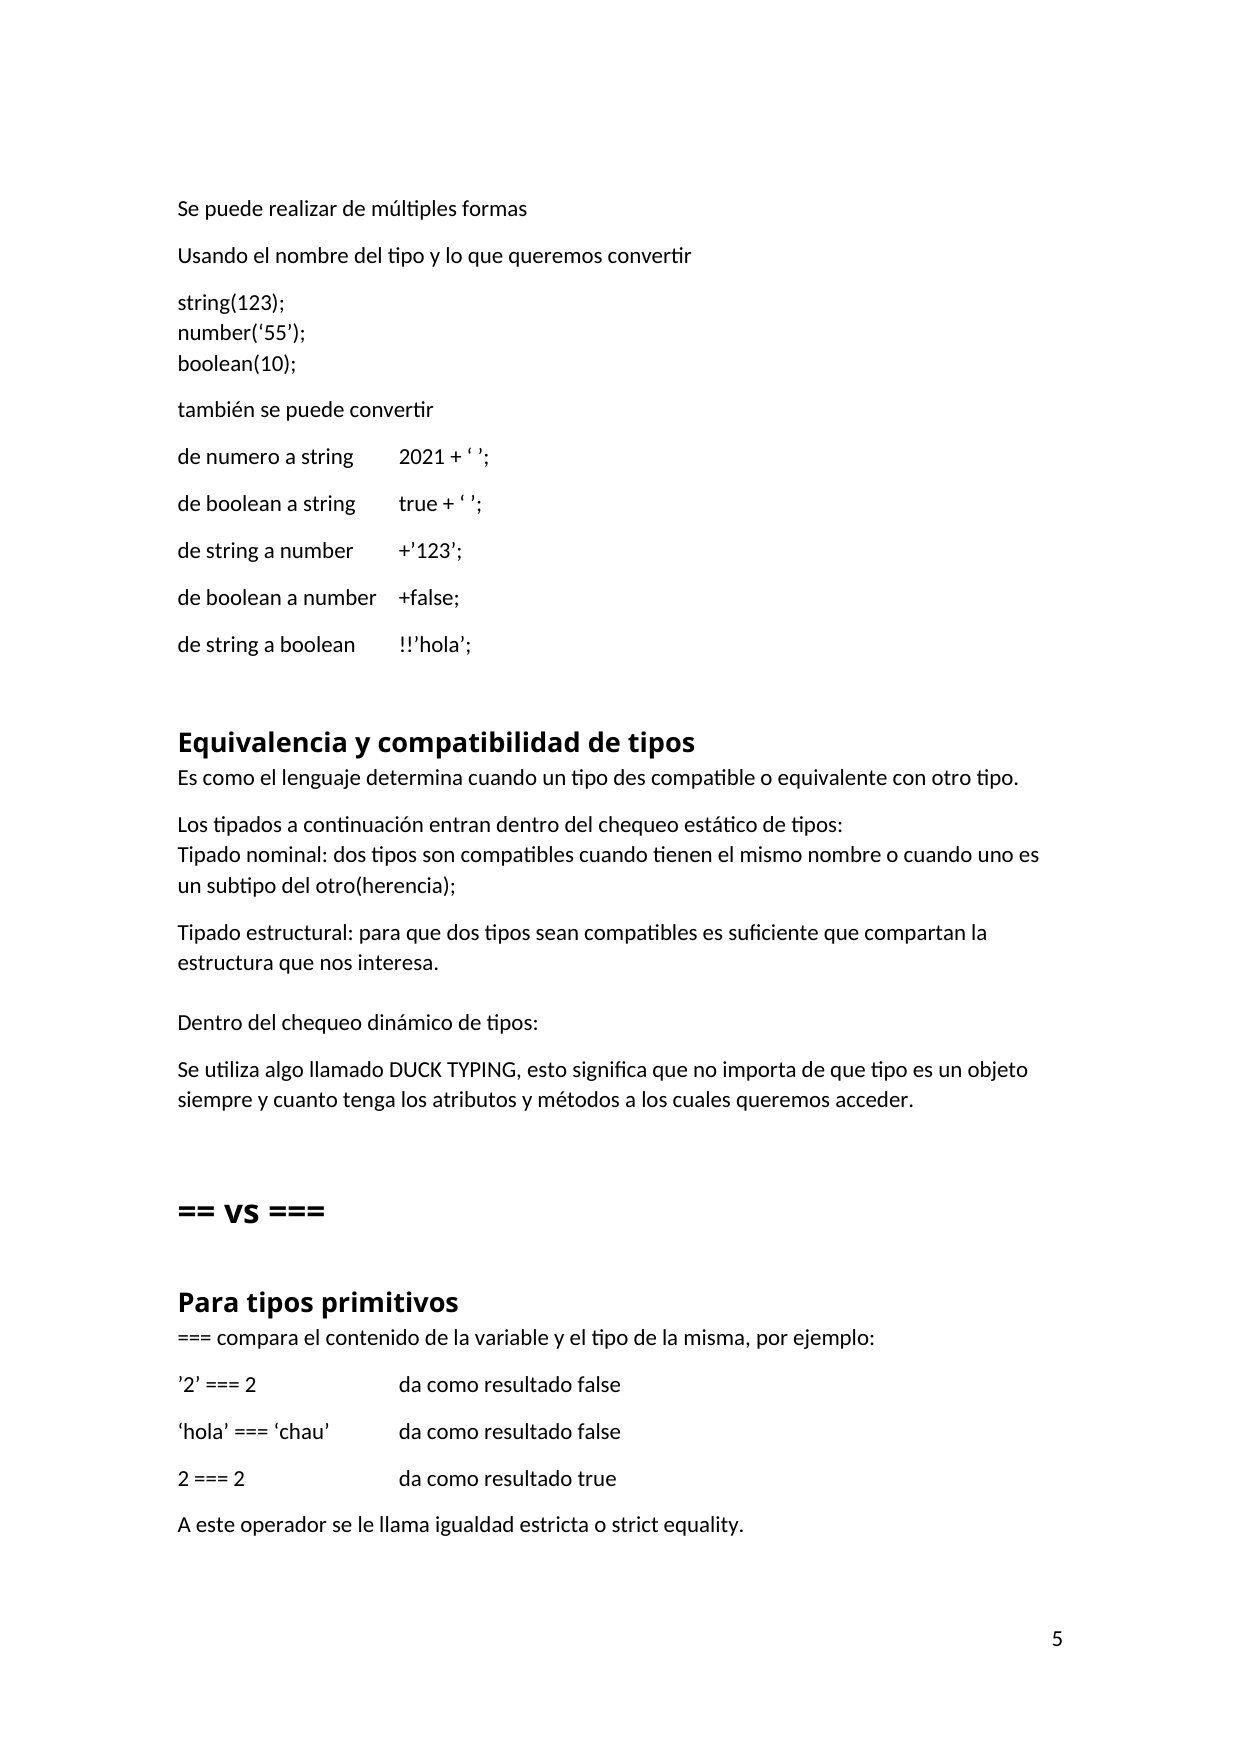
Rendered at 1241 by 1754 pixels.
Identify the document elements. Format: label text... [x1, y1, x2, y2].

text Es como el lenguaje determina cuando un tipo des compatible o equivalente con otro tipo. [177, 763, 1063, 791]
text de boolean a string true + ‘ ’; [177, 489, 1063, 517]
text string(123); number(‘55’); boolean(10); [177, 288, 1063, 377]
text de string a number +’123’; [177, 536, 1063, 564]
text Tipado estructural: para que dos tipos sean compatibles es suficiente que compartan la estructura que nos interesa. Dentro del chequeo dinámico de tipos: [177, 918, 1063, 1036]
text también se puede convertir [177, 396, 1063, 423]
text Los tipados a continuación entran dentro del chequeo estático de tipos: Tipado nominal: dos tipos son compatibles cuando tienen el mismo nombre o cuando uno es un subtipo del otro(herencia); [177, 810, 1063, 899]
text ‘hola’ === ‘chau’ da como resultado false [177, 1417, 1063, 1445]
text A este operador se le llama igualdad estricta o strict equality. [177, 1511, 1063, 1538]
text de boolean a number +false; [177, 583, 1063, 611]
text Usando el nombre del tipo y lo que queremos convertir [177, 241, 1063, 269]
text de string a boolean !!’hola’; [177, 630, 1063, 658]
text === compara el contenido de la variable y el tipo de la misma, por ejemplo: [177, 1323, 1063, 1351]
text Se utiliza algo llamado DUCK TYPING, esto significa que no importa de que tipo es un objeto siempre y cuanto tenga los atributos y métodos a los cuales queremos acceder. [177, 1055, 1063, 1113]
subtitle Para tipos primitivos [177, 1283, 1063, 1320]
subtitle Equivalencia y compatibilidad de tipos [177, 724, 1063, 761]
text Se puede realizar de múltiples formas [177, 194, 1063, 222]
text ’2’ === 2 da como resultado false [177, 1370, 1063, 1398]
text de numero a string 2021 + ‘ ’; [177, 442, 1063, 470]
text 2 === 2 da como resultado true [177, 1464, 1063, 1492]
subtitle == vs === [177, 1187, 1063, 1233]
